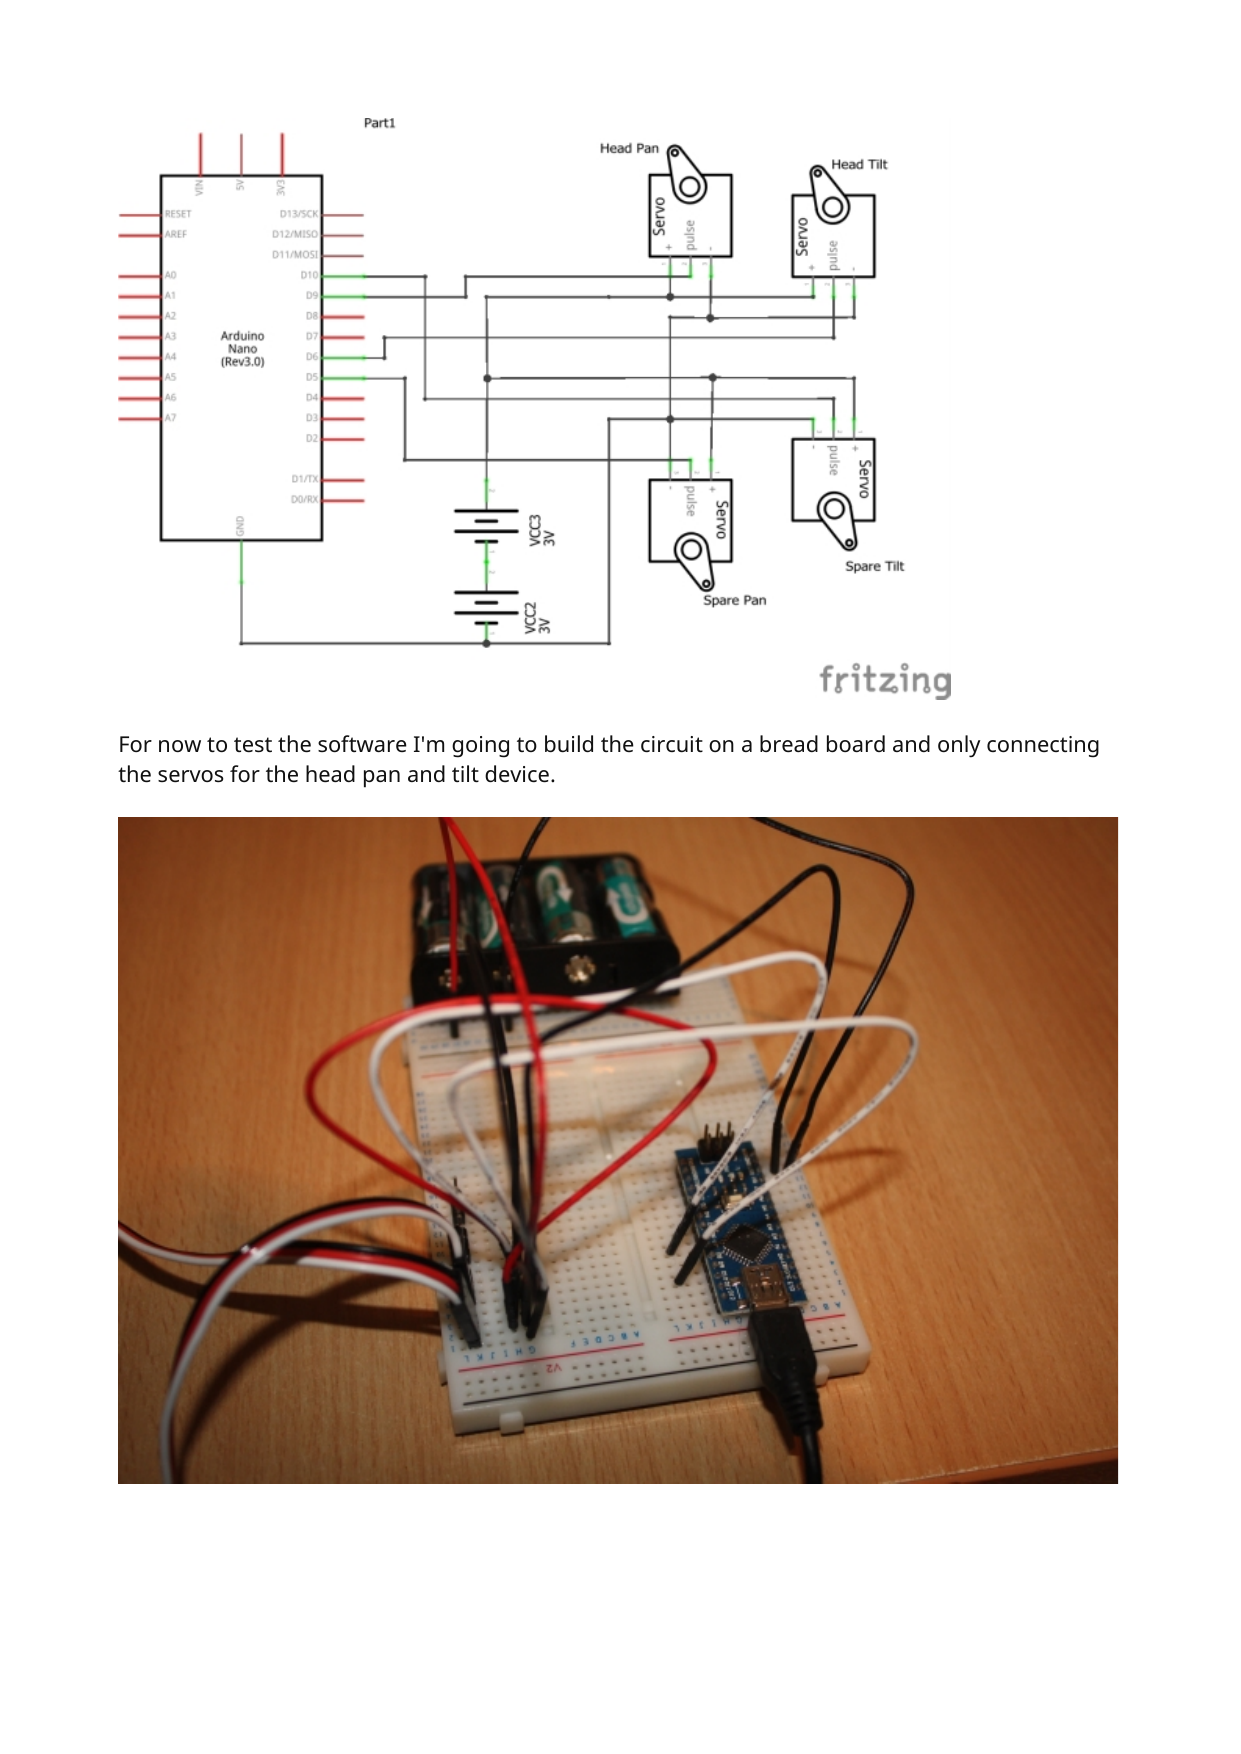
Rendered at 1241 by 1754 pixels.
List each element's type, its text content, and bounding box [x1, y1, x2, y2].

text For now to test the software I'm going to build the circuit on a bread board and only connecting the servos for the head pan and tilt device. [556, 729, 1122, 788]
picture [118, 817, 1119, 1484]
picture [118, 118, 951, 700]
